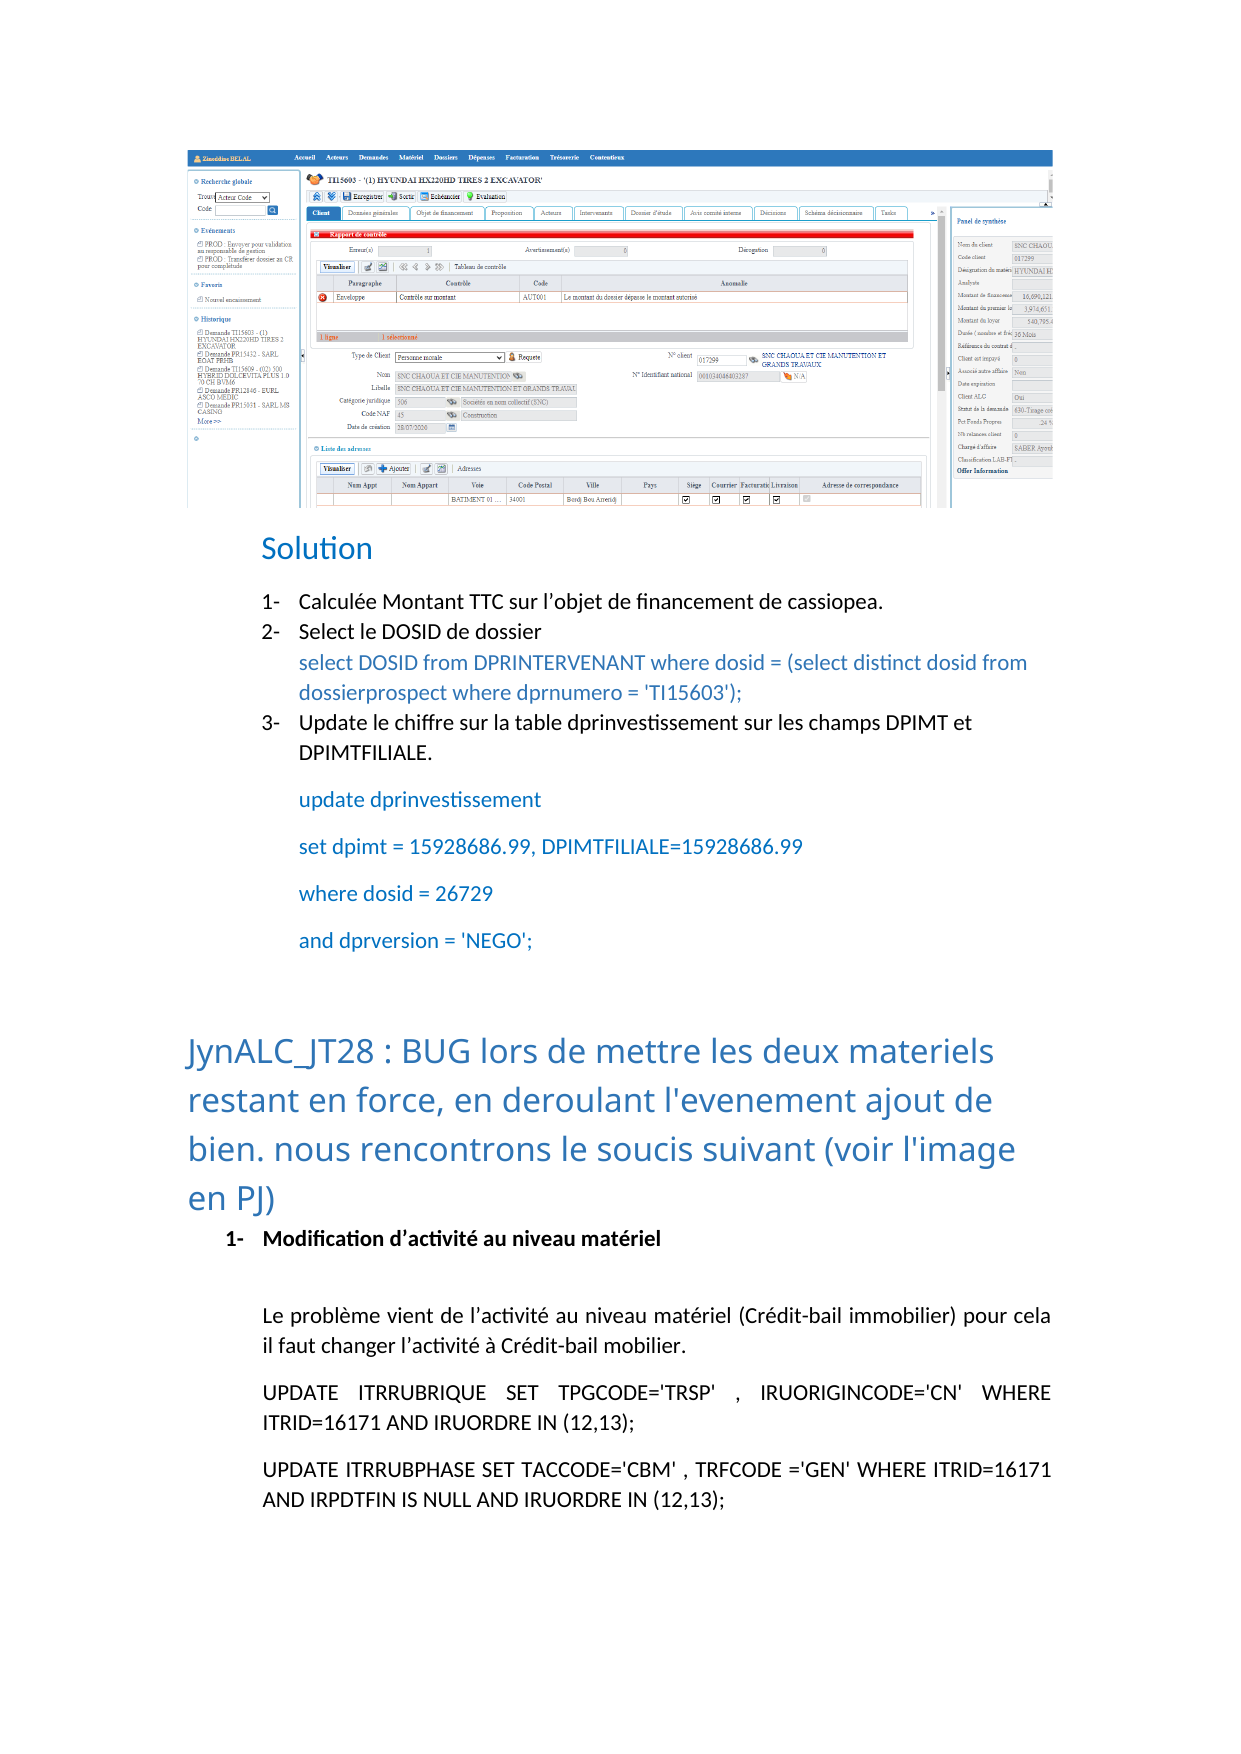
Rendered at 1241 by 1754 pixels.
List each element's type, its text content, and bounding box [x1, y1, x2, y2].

text UPDATE ITRRUBRIQUE SET TPGCODE='TRSP' , IRUORIGINCODE='CN' WHERE ITRID=16171 AND IRUORDRE IN (12,13); [262, 1378, 1053, 1436]
text where dosid = 26729 [299, 879, 1053, 907]
text set dpimt = 15928686.99, DPIMTFILIALE=15928686.99 [299, 832, 1053, 860]
list Calculée Montant TTC sur l’objet de financement de cassiopea. [261, 587, 1053, 615]
picture [187, 150, 1053, 508]
subtitle JynALC_JT28 : BUG lors de mettre les deux materiels restant en force, en deroulant l'evenement ajout de bien. nous rencontrons le soucis suivant (voir l'image en PJ) [187, 1028, 1053, 1220]
list Modification d’activité au niveau matériel [225, 1224, 1053, 1252]
text Le problème vient de l’activité au niveau matériel (Crédit-bail immobilier) pour cela il faut changer l’activité à Crédit-bail mobilier. [262, 1301, 1053, 1359]
text and dprversion = 'NEGO'; [299, 926, 1053, 954]
list Select le DOSID de dossier [261, 617, 1053, 646]
list Update le chiffre sur la table dprinvestissement sur les champs DPIMT et DPIMTFILIALE. [261, 708, 1053, 766]
text update dprinvestissement [299, 785, 1053, 813]
list select DOSID from DPRINTERVENANT where dosid = (select distinct dosid from dossierprospect where dprnumero = 'TI15603'); [299, 648, 1053, 706]
text UPDATE ITRRUBPHASE SET TACCODE='CBM' , TRFCODE ='GEN' WHERE ITRID=16171 AND IRPDTFIN IS NULL AND IRUORDRE IN (12,13); [262, 1455, 1053, 1513]
text Solution [261, 527, 1053, 567]
